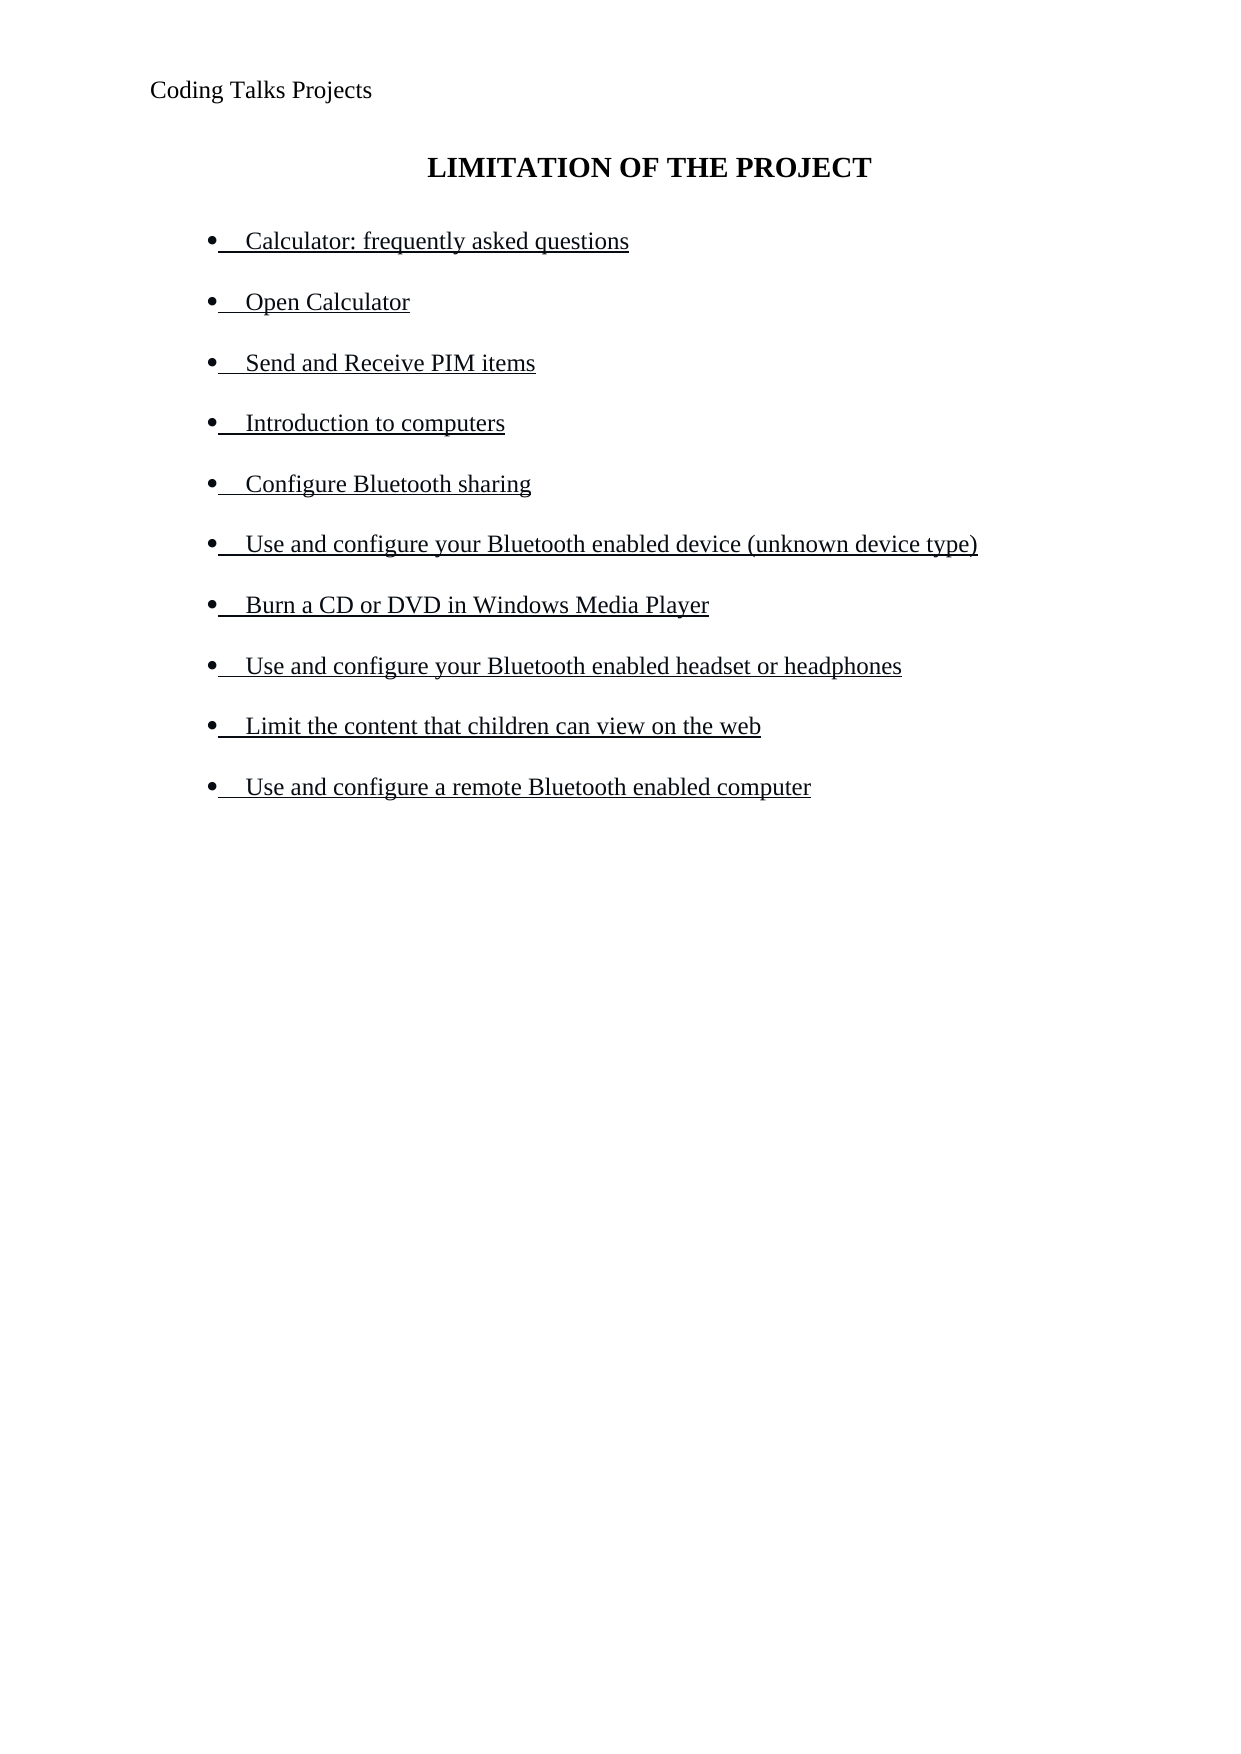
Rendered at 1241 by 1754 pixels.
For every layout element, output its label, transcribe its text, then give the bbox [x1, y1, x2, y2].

text LIMITATION OF THE PROJECT [150, 150, 1090, 183]
table_cell 10 Use and configure a remote Bluetooth enabled computer [169, 742, 1017, 802]
table_cell 5 Configure Bluetooth sharing [169, 439, 1017, 499]
table_cell 7 Burn a CD or DVD in Windows Media Player [169, 560, 1017, 620]
table_cell 9 Limit the content that children can view on the web [169, 681, 1017, 742]
table_cell 3 Send and Receive PIM items [169, 317, 1017, 378]
table_cell 4 Introduction to computers [169, 378, 1017, 438]
table_cell 2 Open Calculator [169, 257, 1017, 317]
table_header 1 Calculator: frequently asked questions [169, 225, 1017, 257]
table_cell 8 Use and configure your Bluetooth enabled headset or headphones [169, 620, 1017, 681]
table_cell 6 Use and configure your Bluetooth enabled device (unknown device type) [169, 499, 1017, 560]
